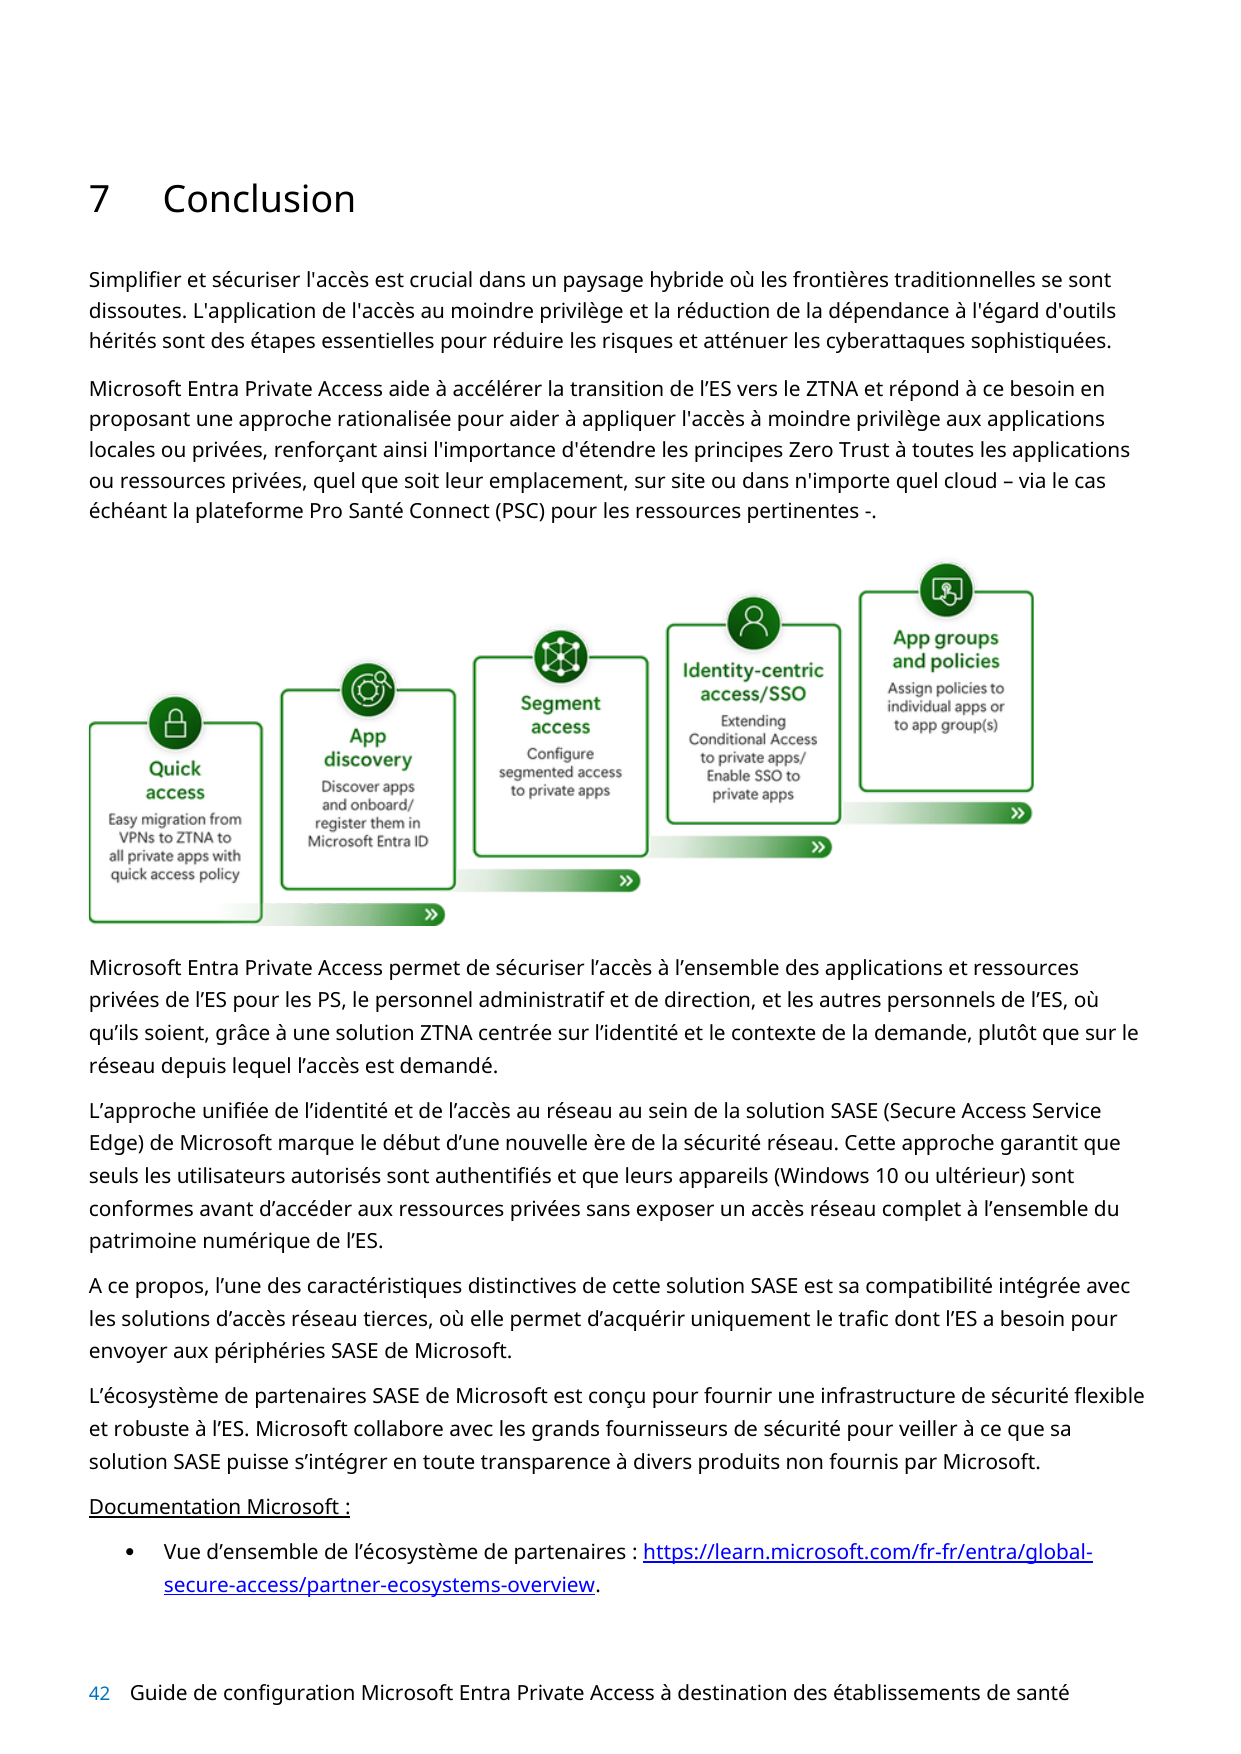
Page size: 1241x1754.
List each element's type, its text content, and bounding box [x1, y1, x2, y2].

list Vue d’ensemble de l’écosystème de partenaires : https://learn.microsoft.com/fr-fr/entra/global-secure-access/partner-ecosystems-overview. [126, 1537, 1152, 1598]
text Microsoft Entra Private Access permet de sécuriser l’accès à l’ensemble des applications et ressources privées de l’ES pour les PS, le personnel administratif et de direction, et les autres personnels de l’ES, où qu’ils soient, grâce à une solution ZTNA centrée sur l’identité et le contexte de la demande, plutôt que sur le réseau depuis lequel l’accès est demandé. [89, 953, 1152, 1079]
text L’écosystème de partenaires SASE de Microsoft est conçu pour fournir une infrastructure de sécurité flexible et robuste à l’ES. Microsoft collabore avec les grands fournisseurs de sécurité pour veiller à ce que sa solution SASE puisse s’intégrer en toute transparence à divers produits non fournis par Microsoft. [89, 1382, 1152, 1475]
text A ce propos, l’une des caractéristiques distinctives de cette solution SASE est sa compatibilité intégrée avec les solutions d’accès réseau tierces, où elle permet d’acquérir uniquement le trafic dont l’ES a besoin pour envoyer aux périphéries SASE de Microsoft. [89, 1271, 1152, 1365]
text Microsoft Entra Private Access aide à accélérer la transition de l’ES vers le ZTNA et répond à ce besoin en proposant une approche rationalisée pour aider à appliquer l'accès à moindre privilège aux applications locales ou privées, renforçant ainsi l'importance d'étendre les principes Zero Trust à toutes les applications ou ressources privées, quel que soit leur emplacement, sur site ou dans n'importe quel cloud – via le cas échéant la plateforme Pro Santé Connect (PSC) pour les ressources pertinentes -. [89, 374, 1152, 525]
picture [88, 552, 1034, 926]
text Simplifier et sécuriser l'accès est crucial dans un paysage hybride où les frontières traditionnelles se sont dissoutes. L'application de l'accès au moindre privilège et la réduction de la dépendance à l'égard d'outils hérités sont des étapes essentielles pour réduire les risques et atténuer les cyberattaques sophistiquées. [89, 265, 1152, 355]
text Documentation Microsoft : [89, 1492, 1152, 1520]
text L’approche unifiée de l’identité et de l’accès au réseau au sein de la solution SASE (Secure Access Service Edge) de Microsoft marque le début d’une nouvelle ère de la sécurité réseau. Cette approche garantit que seuls les utilisateurs autorisés sont authentifiés et que leurs appareils (Windows 10 ou ultérieur) sont conformes avant d’accéder aux ressources privées sans exposer un accès réseau complet à l’ensemble du patrimoine numérique de l’ES. [89, 1096, 1152, 1255]
subtitle Conclusion [89, 173, 1152, 224]
